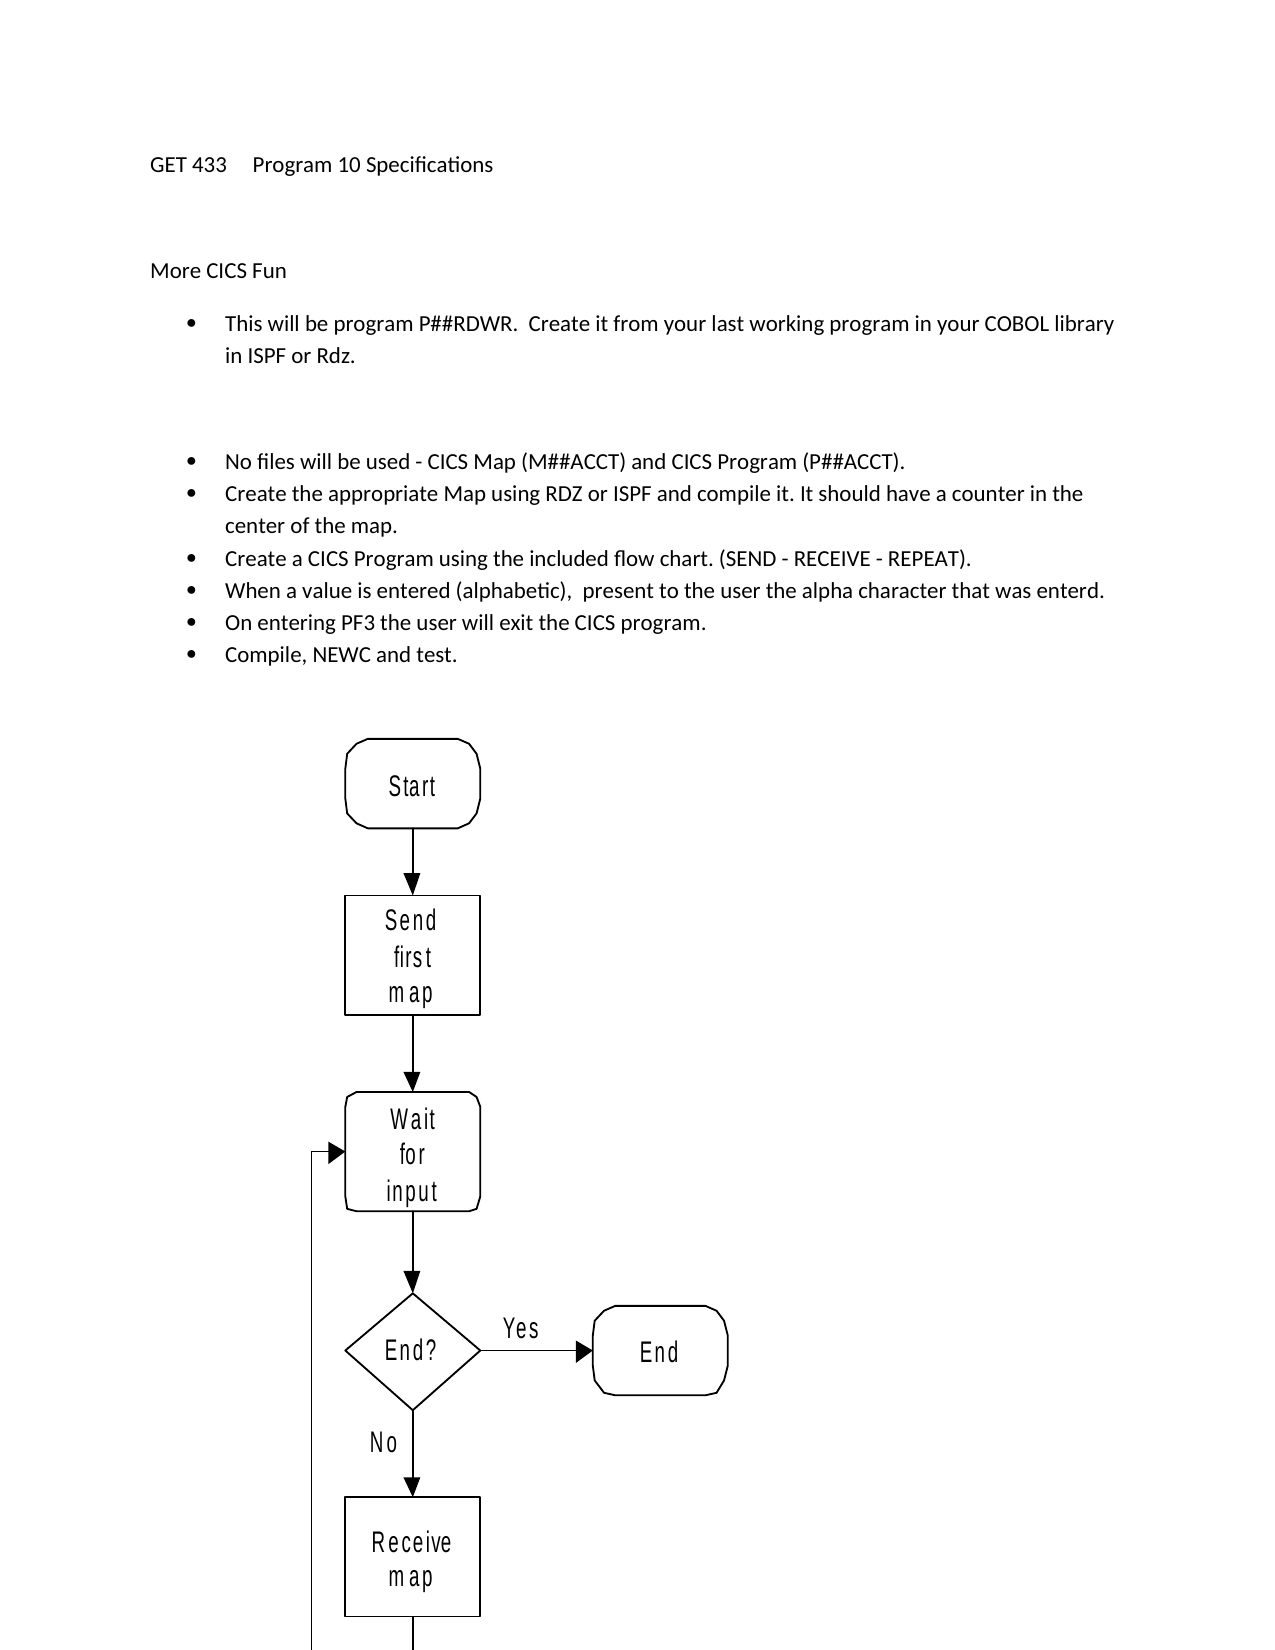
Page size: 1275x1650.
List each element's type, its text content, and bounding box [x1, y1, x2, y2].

text GET 433 Program 10 Specifications [150, 150, 1125, 178]
list No files will be used - CICS Map (M##ACCT) and CICS Program (P##ACCT). [187, 447, 1125, 475]
list Create the appropriate Map using RDZ or ISPF and compile it. It should have a counter in the center of the map. [187, 479, 1125, 540]
list When a value is entered (alphabetic), present to the user the alpha character that was enterd. [187, 576, 1125, 604]
list Create a CICS Program using the included flow chart. (SEND - RECEIVE - REPEAT). [187, 544, 1125, 572]
list This will be program P##RDWR. Create it from your last working program in your COBOL library in ISPF or Rdz. [187, 309, 1125, 369]
text More CICS Fun [150, 256, 1125, 284]
list Compile, NEWC and test. [187, 640, 1125, 668]
list On entering PF3 the user will exit the CICS program. [187, 608, 1125, 636]
